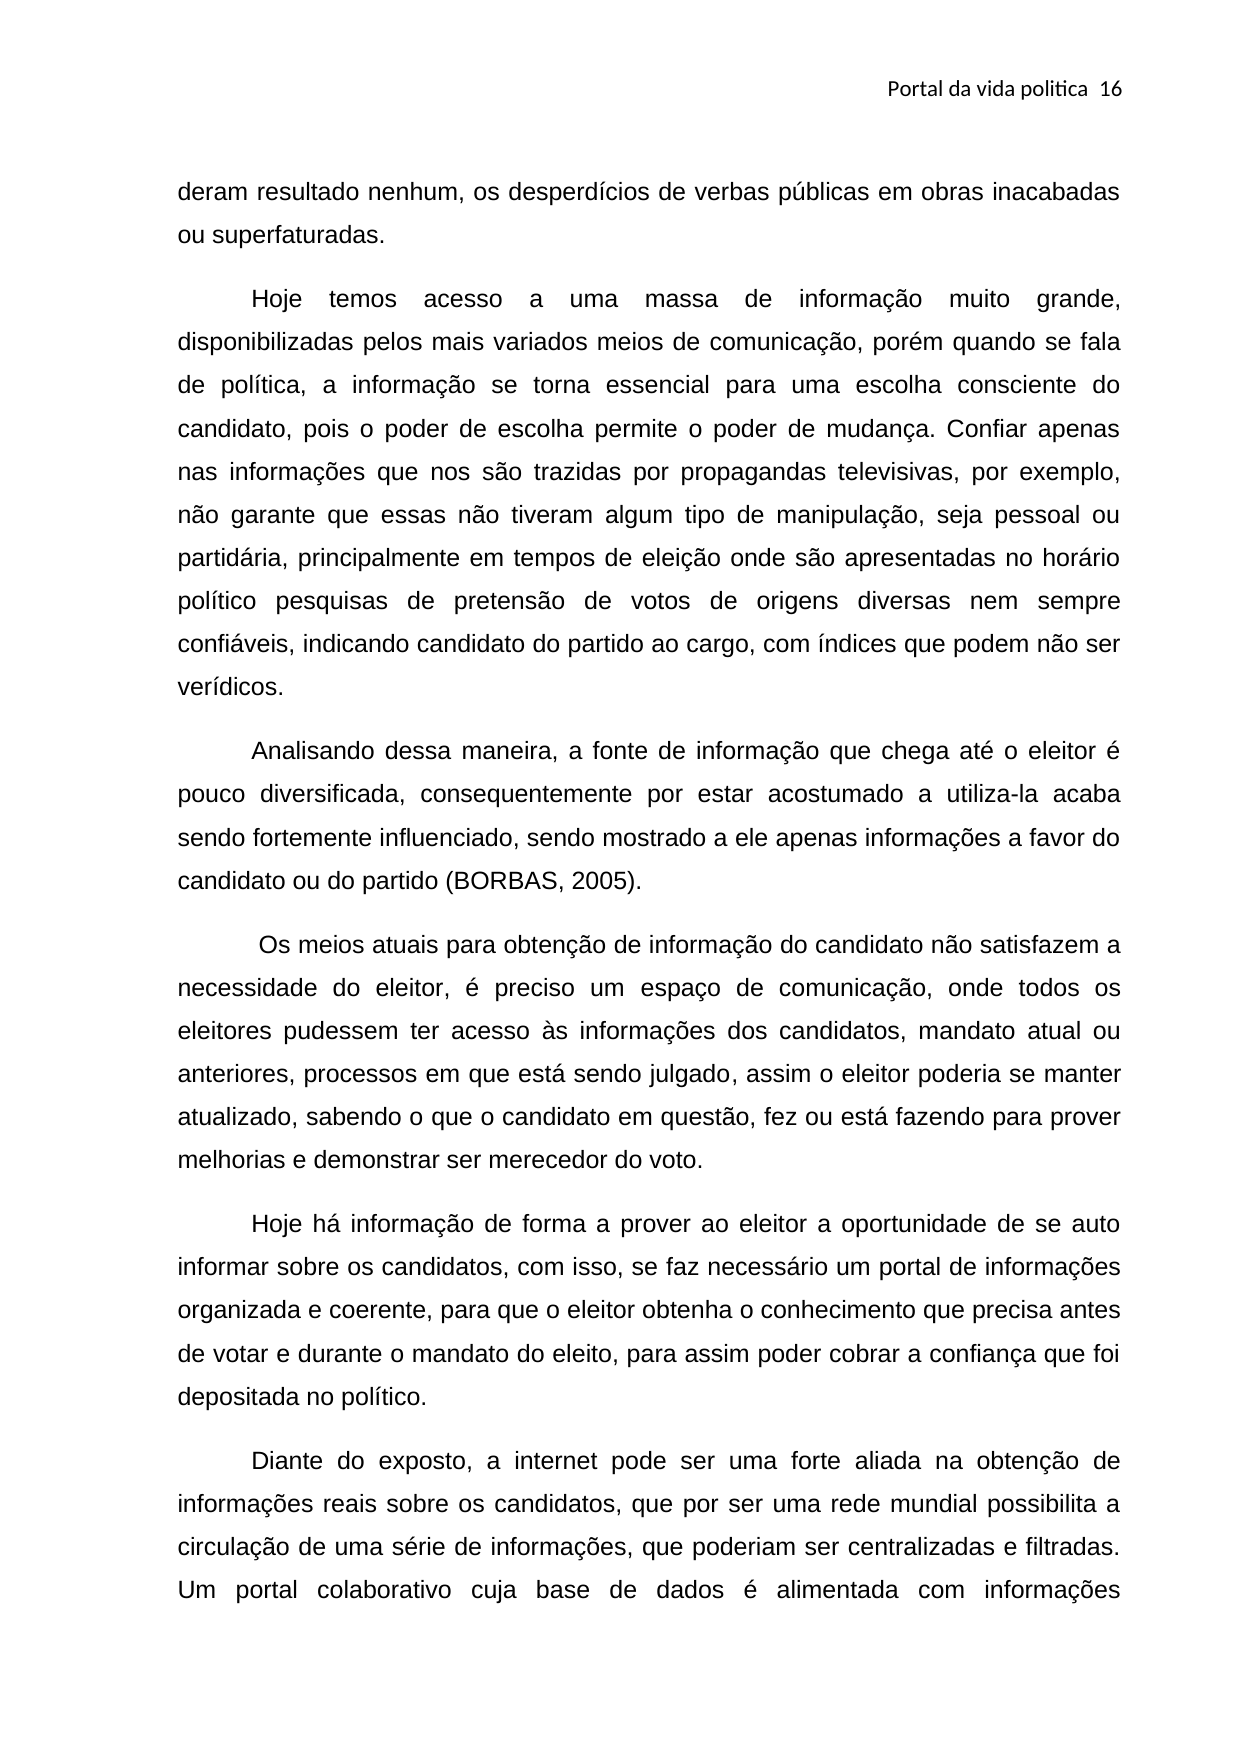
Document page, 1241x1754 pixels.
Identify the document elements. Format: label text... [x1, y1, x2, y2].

text Hoje temos acesso a uma massa de informação muito grande, disponibilizadas pelos mais variados meios de comunicação, porém quando se fala de política, a informação se torna essencial para uma escolha consciente do candidato, pois o poder de escolha permite o poder de mudança. Confiar apenas nas informações que nos são trazidas por propagandas televisivas, por exemplo, não garante que essas não tiveram algum tipo de manipulação, seja pessoal ou partidária, principalmente em tempos de eleição onde são apresentadas no horário político pesquisas de pretensão de votos de origens diversas nem sempre confiáveis, indicando candidato do partido ao cargo, com índices que podem não ser verídicos. [177, 284, 1122, 701]
text Analisando dessa maneira, a fonte de informação que chega até o eleitor é pouco diversificada, consequentemente por estar acostumado a utiliza-la acaba sendo fortemente influenciado, sendo mostrado a ele apenas informações a favor do candidato ou do partido (BORBAS, 2005). [177, 736, 1122, 894]
text Os meios atuais para obtenção de informação do candidato não satisfazem a necessidade do eleitor, é preciso um espaço de comunicação, onde todos os eleitores pudessem ter acesso às informações dos candidatos, mandato atual ou anteriores, processos em que está sendo julgado, assim o eleitor poderia se manter atualizado, sabendo o que o candidato em questão, fez ou está fazendo para prover melhorias e demonstrar ser merecedor do voto. [177, 930, 1122, 1174]
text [177, 1446, 1122, 1604]
text Hoje há informação de forma a prover ao eleitor a oportunidade de se auto informar sobre os candidatos, com isso, se faz necessário um portal de informações organizada e coerente, para que o eleitor obtenha o conhecimento que precisa antes de votar e durante o mandato do eleito, para assim poder cobrar a confiança que foi depositada no político. [177, 1209, 1122, 1411]
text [177, 177, 1122, 249]
